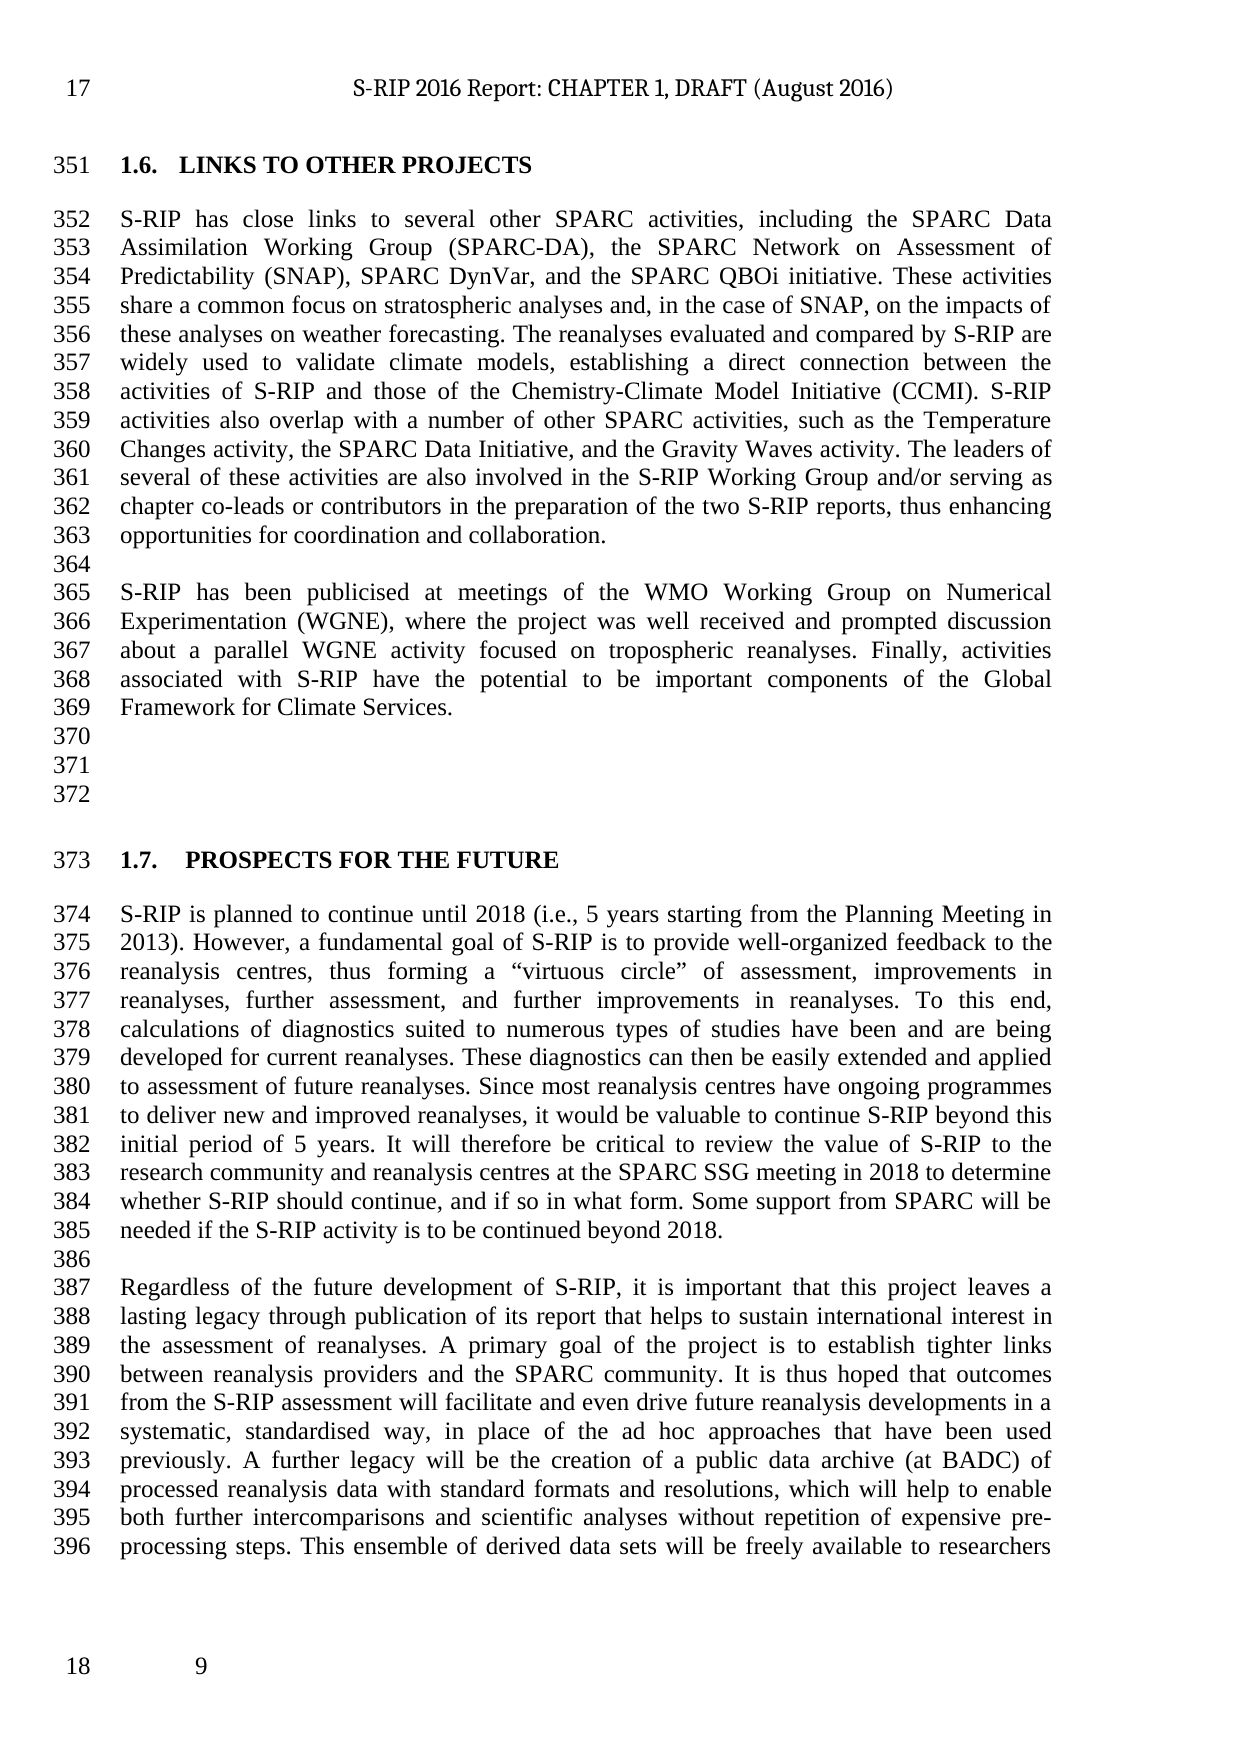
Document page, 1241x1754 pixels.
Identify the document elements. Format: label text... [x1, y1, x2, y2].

subtitle Links to Other Projects [120, 150, 1053, 179]
text S-RIP has been publicised at meetings of the WMO Working Group on Numerical Experimentation (WGNE), where the project was well received and prompted discussion about a parallel WGNE activity focused on tropospheric reanalyses. Finally, activities associated with S-RIP have the potential to be important components of the Global Framework for Climate Services. [120, 577, 1053, 721]
text S-RIP is planned to continue until 2018 (i.e., 5 years starting from the Planning Meeting in 2013). However, a fundamental goal of S-RIP is to provide well-organized feedback to the reanalysis centres, thus forming a “virtuous circle” of assessment, improvements in reanalyses, further assessment, and further improvements in reanalyses. To this end, calculations of diagnostics suited to numerous types of studies have been and are being developed for current reanalyses. These diagnostics can then be easily extended and applied to assessment of future reanalyses. Since most reanalysis centres have ongoing programmes to deliver new and improved reanalyses, it would be valuable to continue S-RIP beyond this initial period of 5 years. It will therefore be critical to review the value of S-RIP to the research community and reanalysis centres at the SPARC SSG meeting in 2018 to determine whether S-RIP should continue, and if so in what form. Some support from SPARC will be needed if the S-RIP activity is to be continued beyond 2018. [120, 899, 1053, 1244]
subtitle Prospects for the future [120, 845, 1053, 874]
text S-RIP has close links to several other SPARC activities, including the SPARC Data Assimilation Working Group (SPARC-DA), the SPARC Network on Assessment of Predictability (SNAP), SPARC DynVar, and the SPARC QBOi initiative. These activities share a common focus on stratospheric analyses and, in the case of SNAP, on the impacts of these analyses on weather forecasting. The reanalyses evaluated and compared by S-RIP are widely used to validate climate models, establishing a direct connection between the activities of S-RIP and those of the Chemistry-Climate Model Initiative (CCMI). S-RIP activities also overlap with a number of other SPARC activities, such as the Temperature Changes activity, the SPARC Data Initiative, and the Gravity Waves activity. The leaders of several of these activities are also involved in the S-RIP Working Group and/or serving as chapter co-leads or contributors in the preparation of the two S-RIP reports, thus enhancing opportunities for coordination and collaboration. [120, 204, 1053, 549]
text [120, 1272, 1053, 1560]
